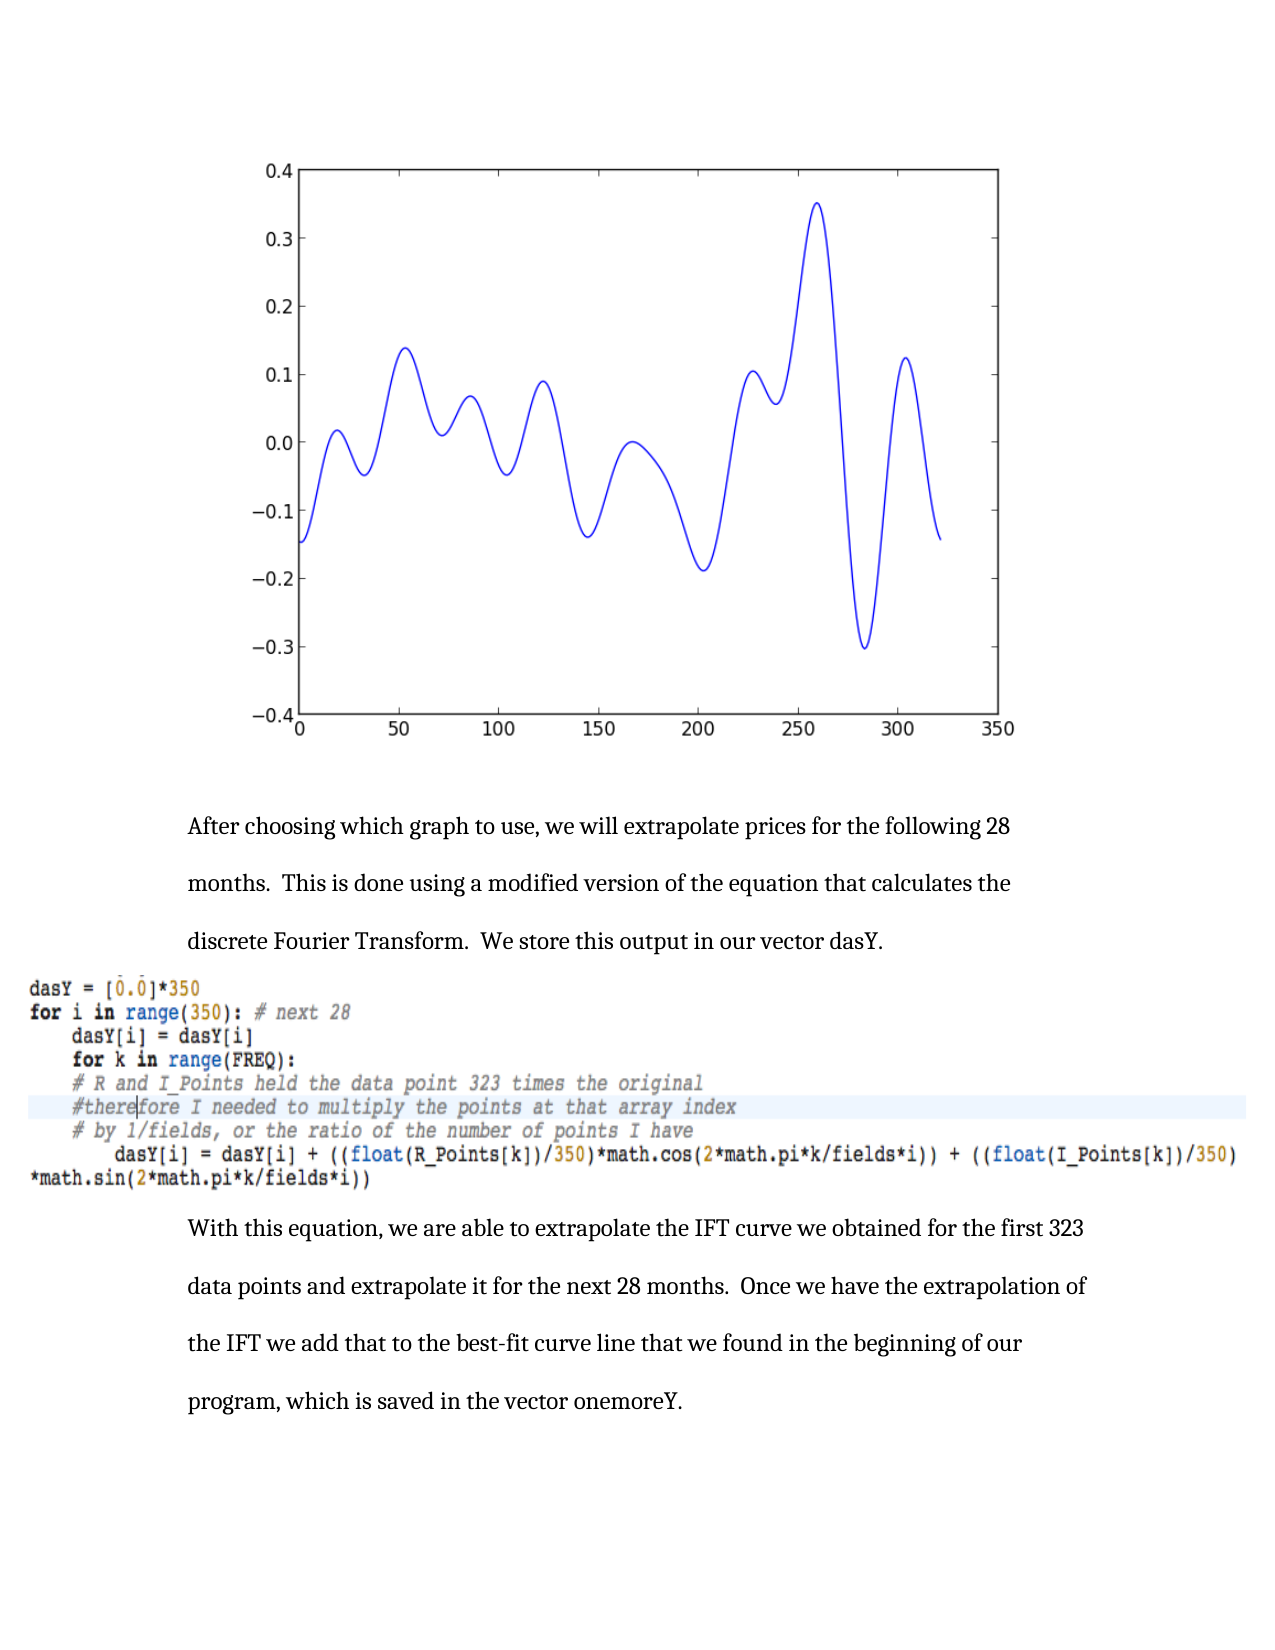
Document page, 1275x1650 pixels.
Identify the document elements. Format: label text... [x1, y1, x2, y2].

text After choosing which graph to use, we will extrapolate prices for the following 28 months. This is done using a modified version of the equation that calculates the discrete Fourier Transform. We store this output in our vector dasY. [187, 812, 1087, 955]
text With this equation, we are able to extrapolate the IFT curve we obtained for the first 323 data points and extrapolate it for the next 28 months. Once we have the extrapolation of the IFT we add that to the best-fit curve line that we found in the beginning of our program, which is saved in the vector onemoreY. [187, 1214, 1087, 1415]
picture [27, 975, 1247, 1219]
picture [187, 103, 1088, 783]
